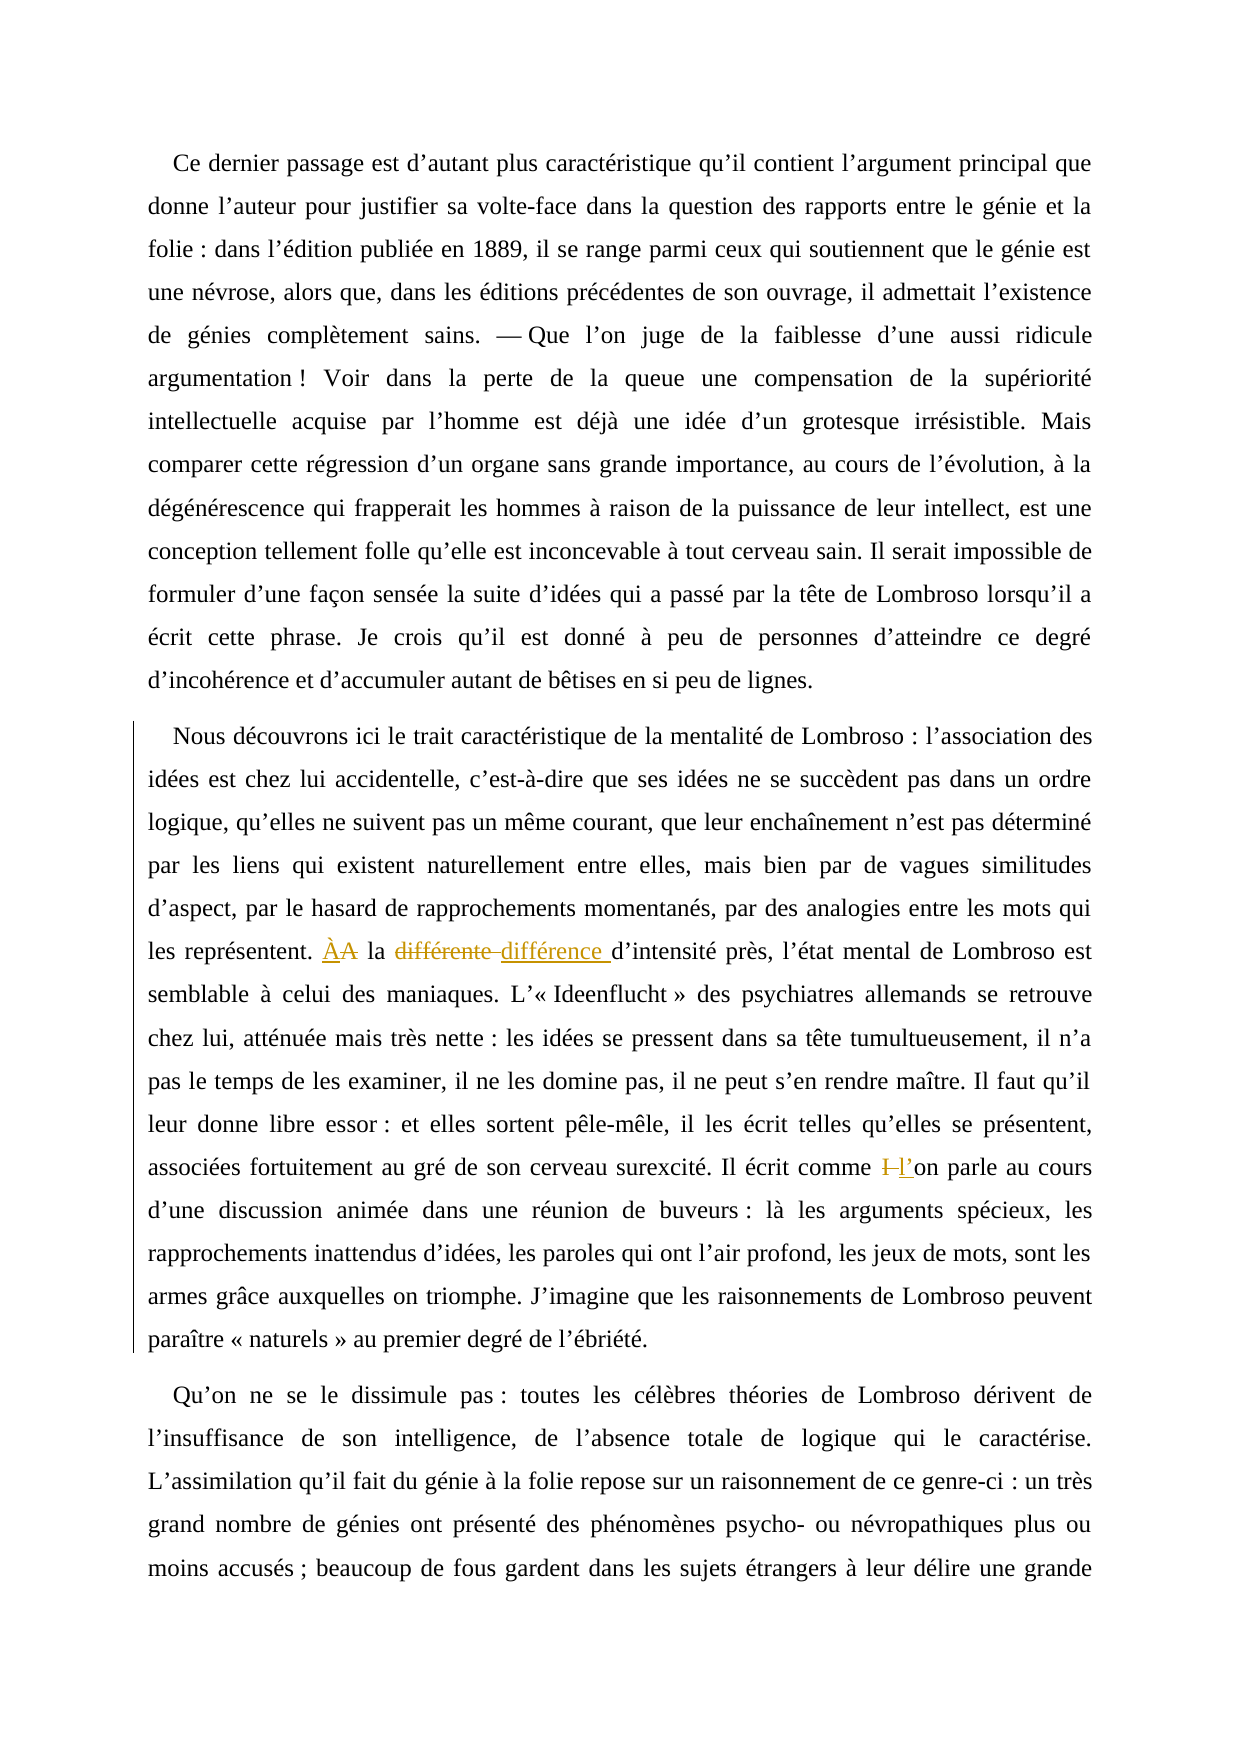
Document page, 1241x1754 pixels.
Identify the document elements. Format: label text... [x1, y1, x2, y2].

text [148, 1380, 1093, 1581]
text Nous découvrons ici le trait caractéristique de la mentalité de Lombroso : l’association des idées est chez lui accidentelle, c’est-à-dire que ses idées ne se succèdent pas dans un ordre logique, qu’elles ne suivent pas un même courant, que leur enchaînement n’est pas déterminé par les liens qui existent naturellement entre elles, mais bien par de vagues similitudes d’aspect, par le hasard de rapprochements momentanés, par des analogies entre les mots qui les représentent. la d’intensité près, l’état mental de Lombroso est semblable à celui des maniaques. L’« Ideenflucht » des psychiatres allemands se retrouve chez lui, atténuée mais très nette : les idées se pressent dans sa tête tumultueusement, il n’a pas le temps de les examiner, il ne les domine pas, il ne peut s’en rendre maître. Il faut qu’il leur donne libre essor : et elles sortent pêle-mêle, il les écrit telles qu’elles se présentent, associées fortuitement au gré de son cerveau surexcité. Il écrit comme on parle au cours d’une discussion animée dans une réunion de buveurs : là les arguments spécieux, les rapprochements inattendus d’idées, les paroles qui ont l’air profond, les jeux de mots, sont les armes grâce auxquelles on triomphe. J’imagine que les raisonnements de Lombroso peuvent paraître « naturels » au premier degré de l’ébriété. [148, 721, 1093, 1353]
text Ce dernier passage est d’autant plus caractéristique qu’il contient l’argument principal que donne l’auteur pour justifier sa volte-face dans la question des rapports entre le génie et la folie : dans l’édition publiée en 1889, il se range parmi ceux qui soutiennent que le génie est une névrose, alors que, dans les éditions précédentes de son ouvrage, il admettait l’existence de génies complètement sains. — Que l’on juge de la faiblesse d’une aussi ridicule argumentation ! Voir dans la perte de la queue une compensation de la supériorité intellectuelle acquise par l’homme est déjà une idée d’un grotesque irrésistible. Mais comparer cette régression d’un organe sans grande importance, au cours de l’évolution, à la dégénérescence qui frapperait les hommes à raison de la puissance de leur intellect, est une conception tellement folle qu’elle est inconcevable à tout cerveau sain. Il serait impossible de formuler d’une façon sensée la suite d’idées qui a passé par la tête de Lombroso lorsqu’il a écrit cette phrase. Je crois qu’il est donné à peu de personnes d’atteindre ce degré d’incohérence et d’accumuler autant de bêtises en si peu de lignes. [148, 148, 1093, 694]
